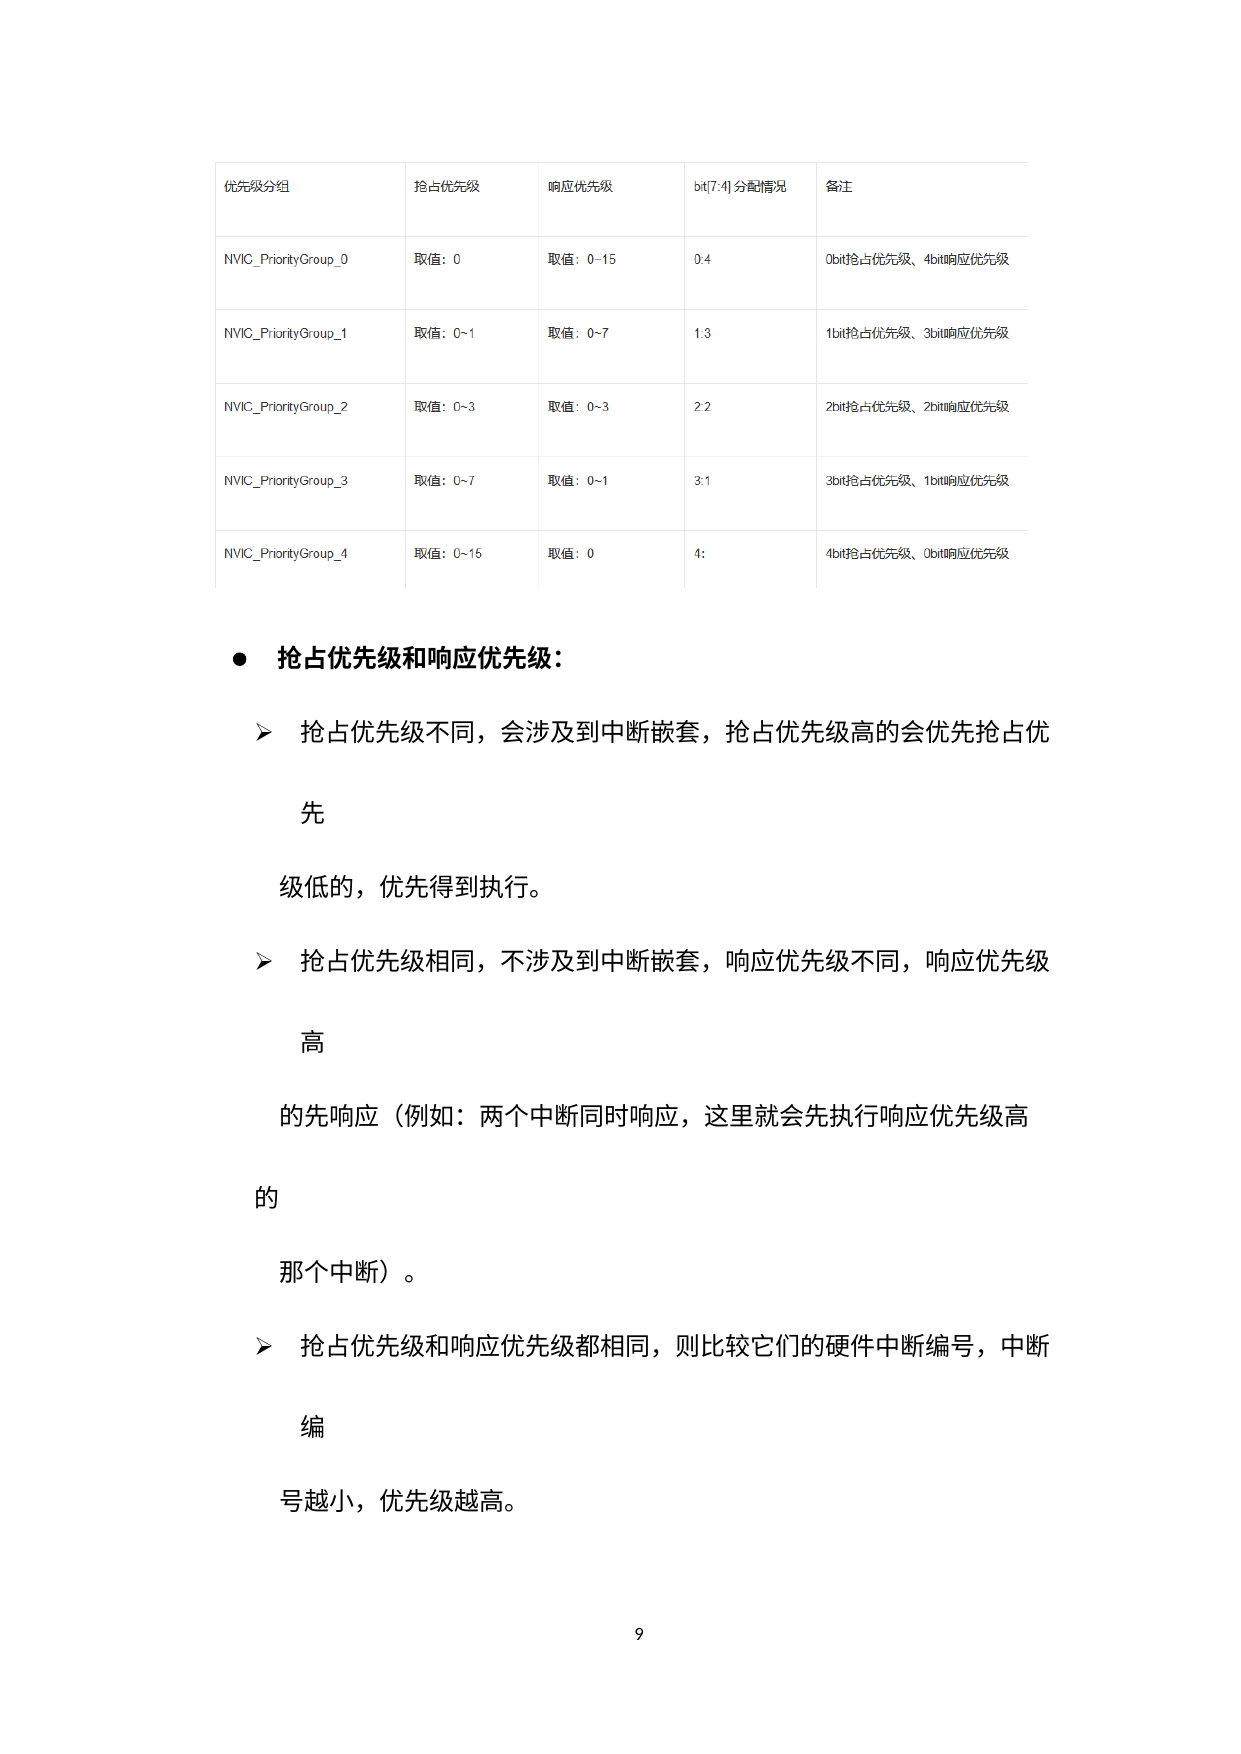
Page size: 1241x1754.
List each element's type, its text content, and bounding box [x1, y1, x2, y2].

text 那个中断）。 [254, 1238, 1053, 1303]
picture [212, 162, 1029, 588]
list 抢占优先级和响应优先级： [231, 624, 1053, 689]
text 的先响应（例如：两个中断同时响应，这里就会先执行响应优先级高的 [254, 1082, 1053, 1229]
list 抢占优先级和响应优先级都相同，则比较它们的硬件中断编号，中断编 [254, 1312, 1053, 1458]
list 抢占优先级相同，不涉及到中断嵌套，响应优先级不同，响应优先级高 [254, 927, 1053, 1073]
text 级低的，优先得到执行。 [254, 853, 1053, 918]
text 号越小，优先级越高。 [254, 1467, 1053, 1532]
list 抢占优先级不同，会涉及到中断嵌套，抢占优先级高的会优先抢占优先 [254, 698, 1053, 844]
